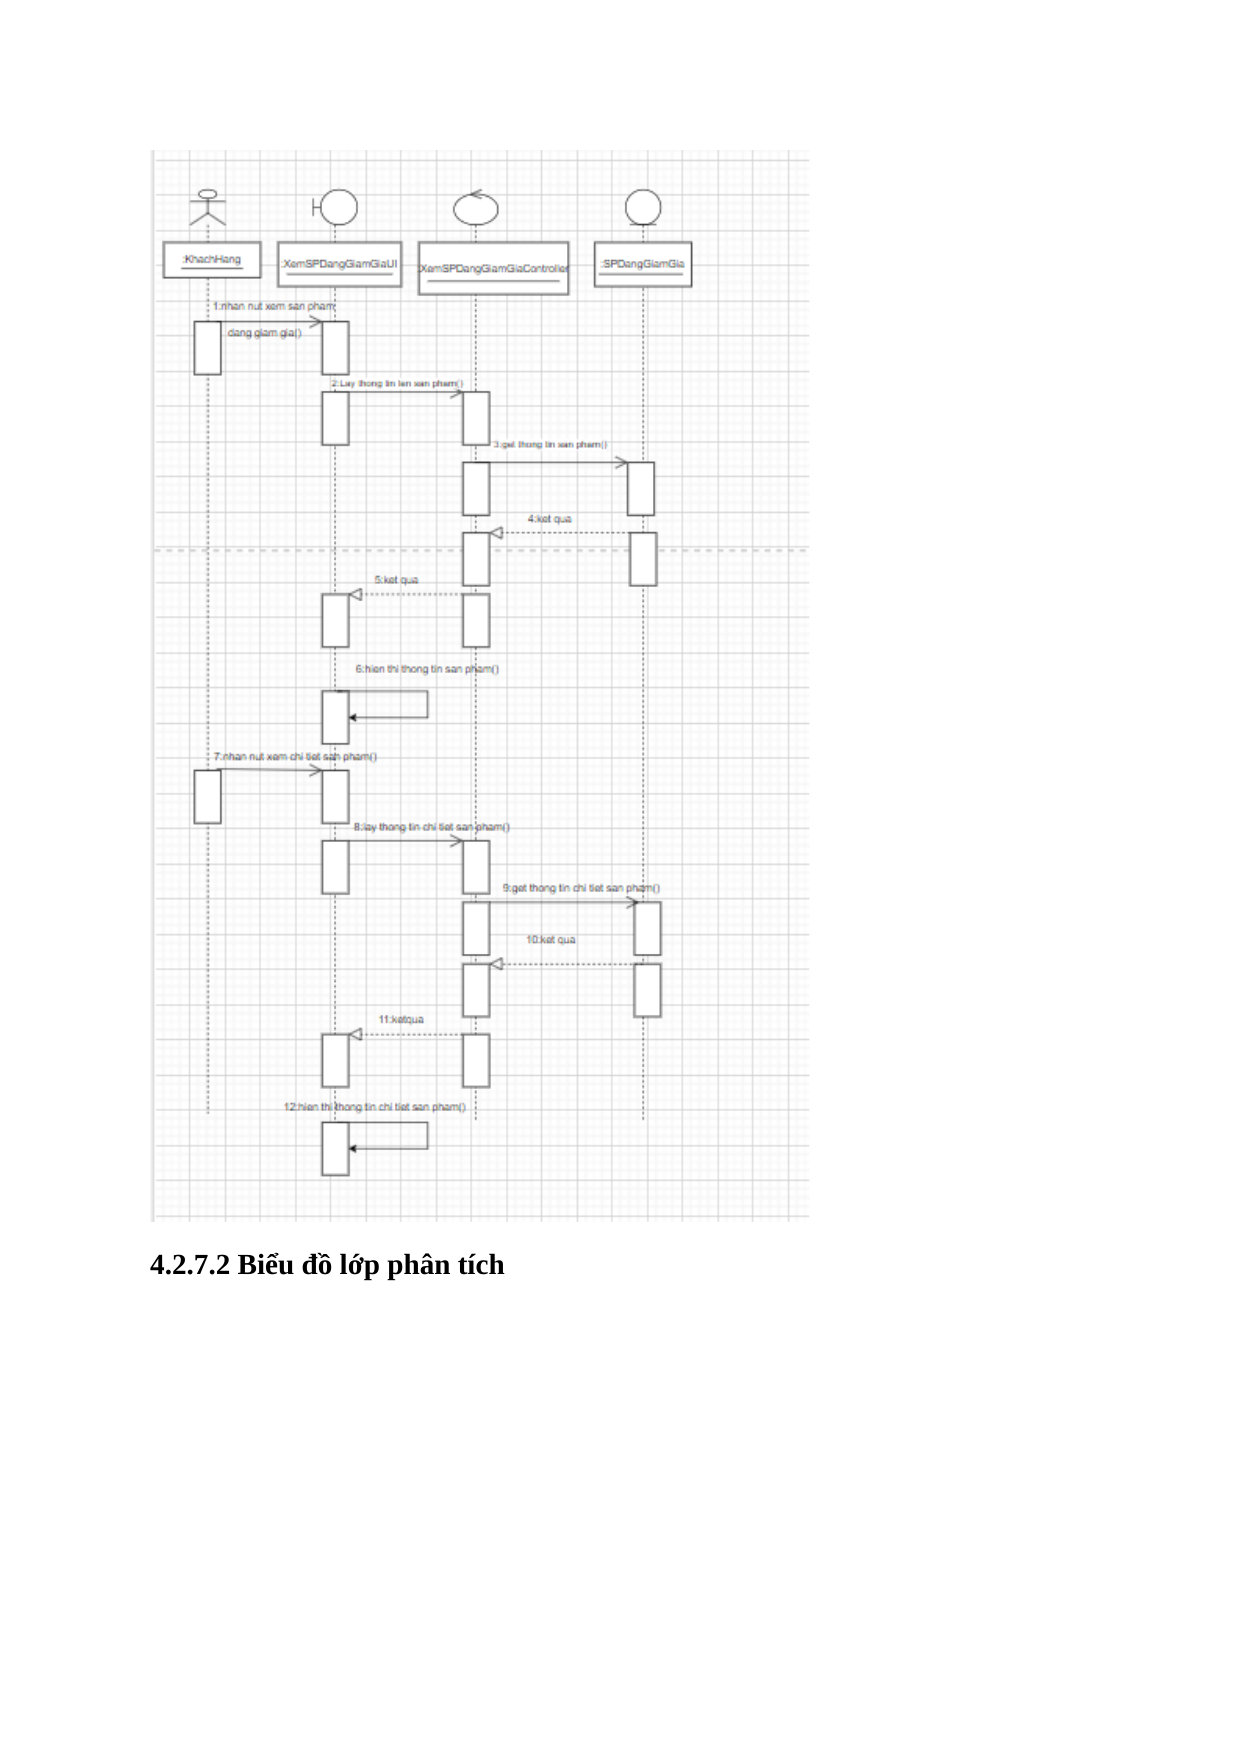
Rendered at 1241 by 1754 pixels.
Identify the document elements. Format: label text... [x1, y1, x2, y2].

text 4.2.7.2 Biểu đồ lớp phân tích [150, 1247, 1090, 1280]
picture [150, 150, 810, 1222]
